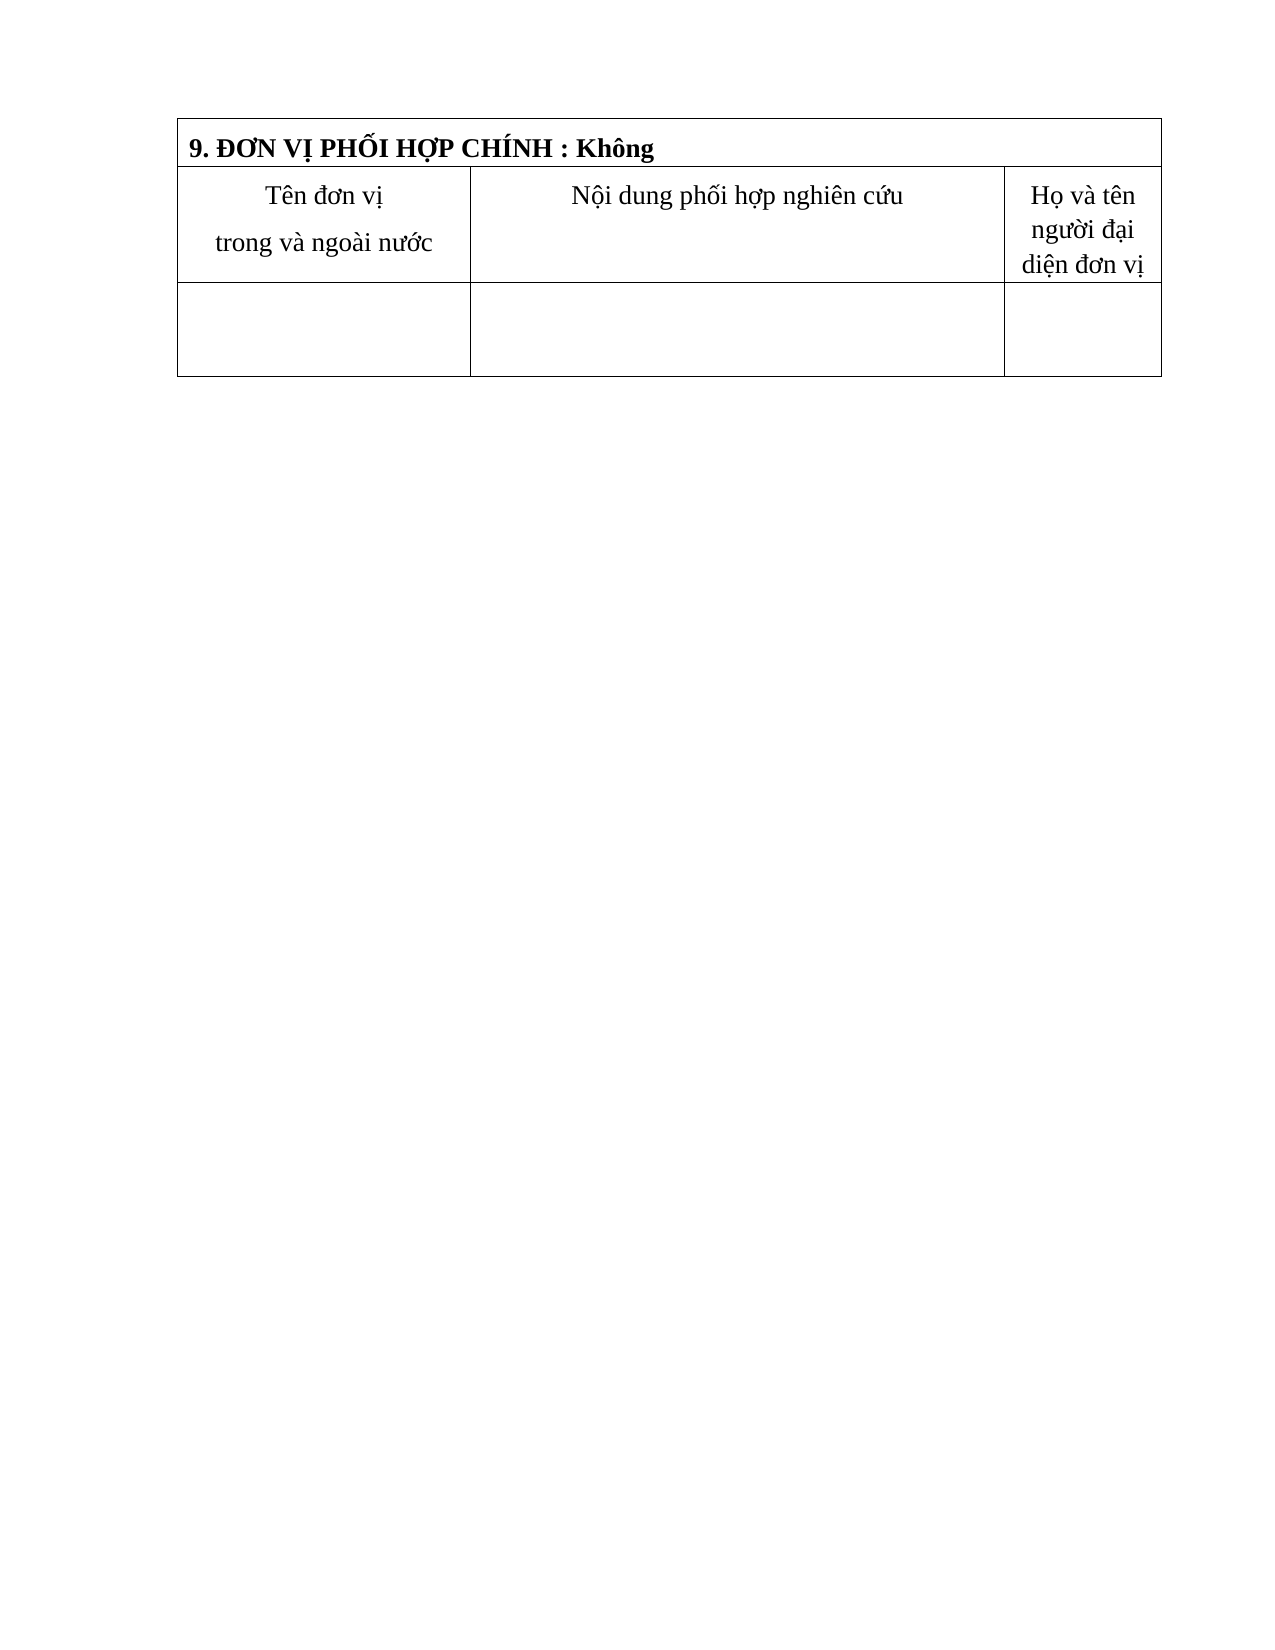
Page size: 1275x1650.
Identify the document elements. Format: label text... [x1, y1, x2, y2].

table_cell Họ và tên người đại diện đơn vị [1005, 167, 1161, 282]
table_cell Tên đơn vị trong và ngoài nước [178, 167, 470, 282]
table_cell 9. ĐƠN VỊ PHỐI HỢP CHÍNH : Không [178, 119, 1161, 166]
table_cell [1005, 283, 1161, 376]
table_cell [471, 283, 1004, 376]
table_cell Nội dung phối hợp nghiên cứu [471, 167, 1004, 282]
table_cell [178, 283, 470, 376]
